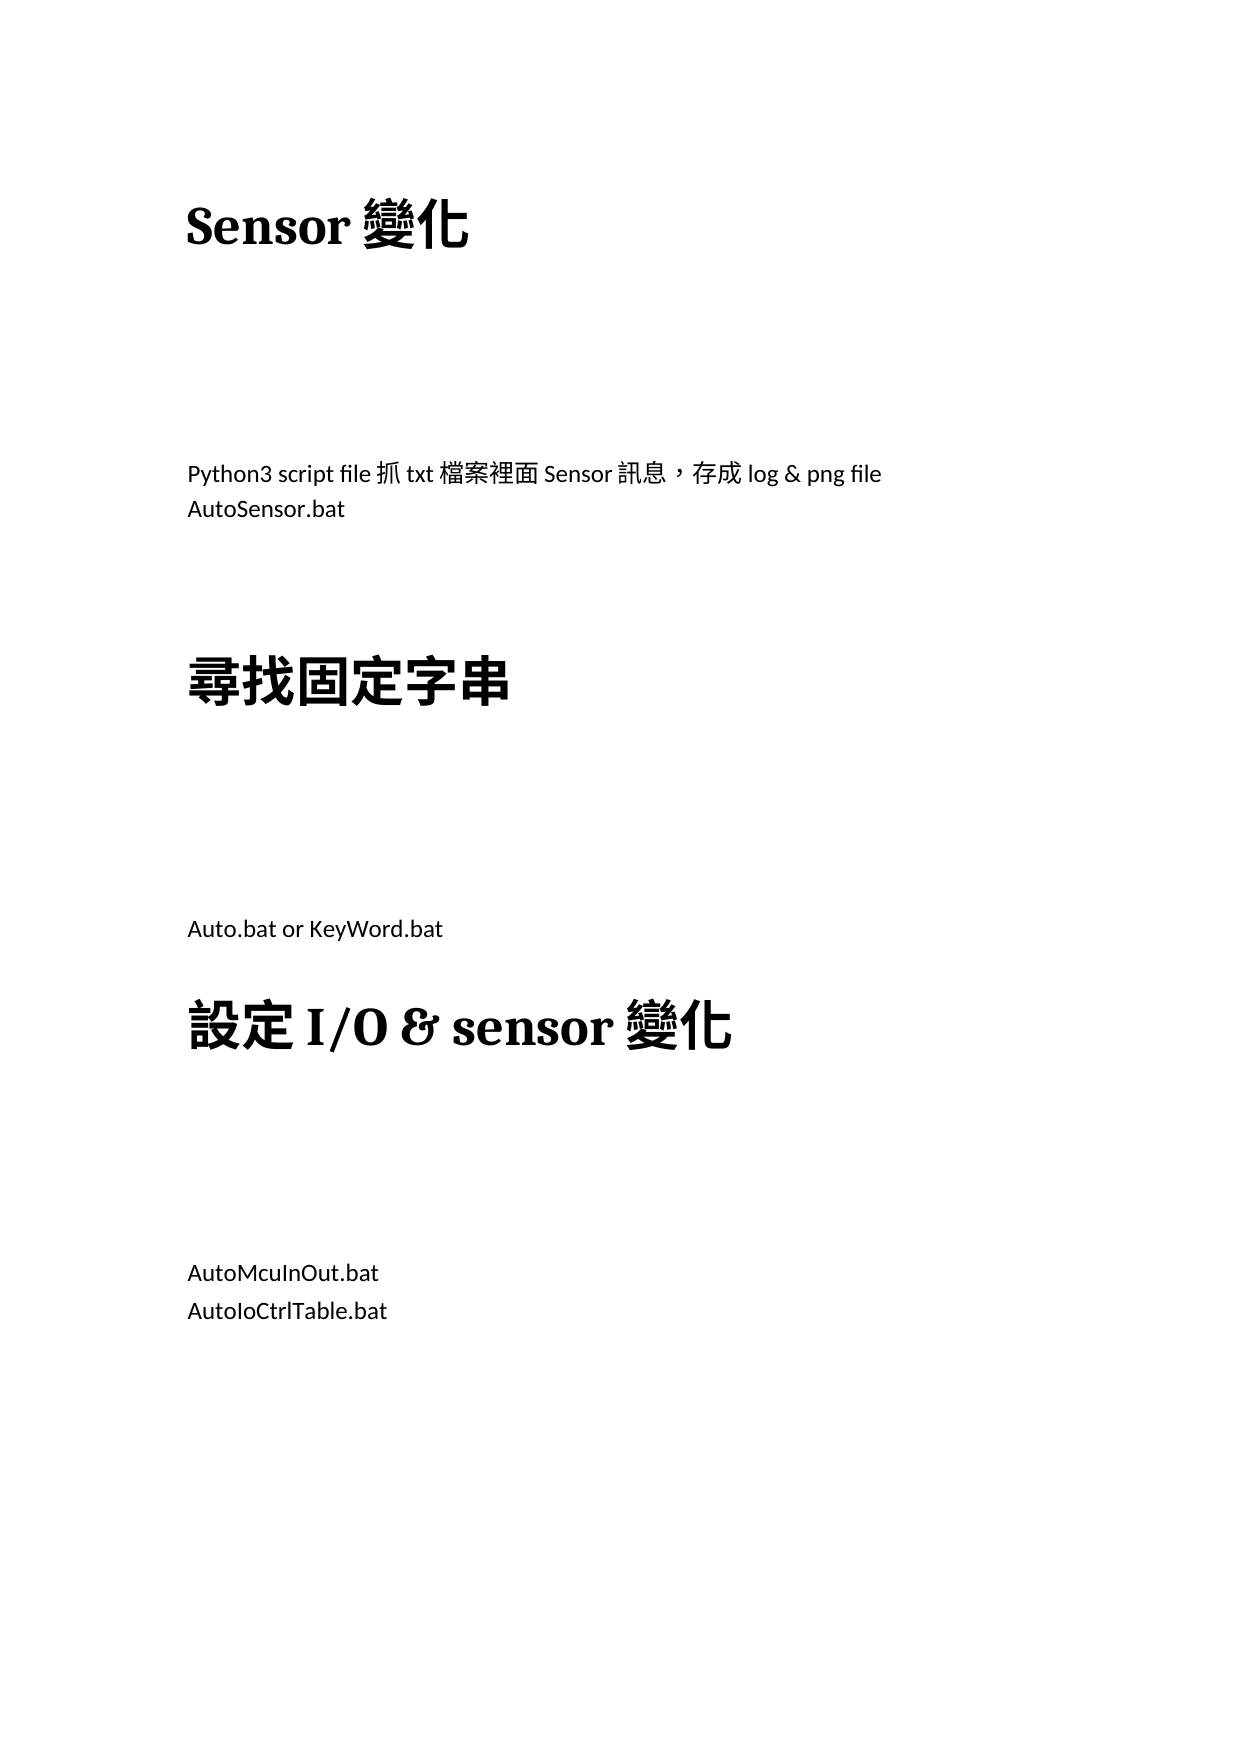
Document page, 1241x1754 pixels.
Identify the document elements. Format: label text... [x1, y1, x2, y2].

text Python3 script file抓txt檔案裡面Sensor訊息，存成log & png file [187, 453, 1053, 490]
text Auto.bat or KeyWord.bat [187, 909, 1053, 947]
subtitle 設定I/O & sensor變化 [187, 966, 1053, 1078]
text AutoSensor.bat [187, 490, 1053, 528]
text AutoMcuInOut.bat [187, 1254, 1053, 1291]
subtitle Sensor變化 [187, 164, 1053, 277]
subtitle 尋找固定字串 [187, 621, 1053, 734]
text AutoIoCtrlTable.bat [187, 1291, 1053, 1329]
